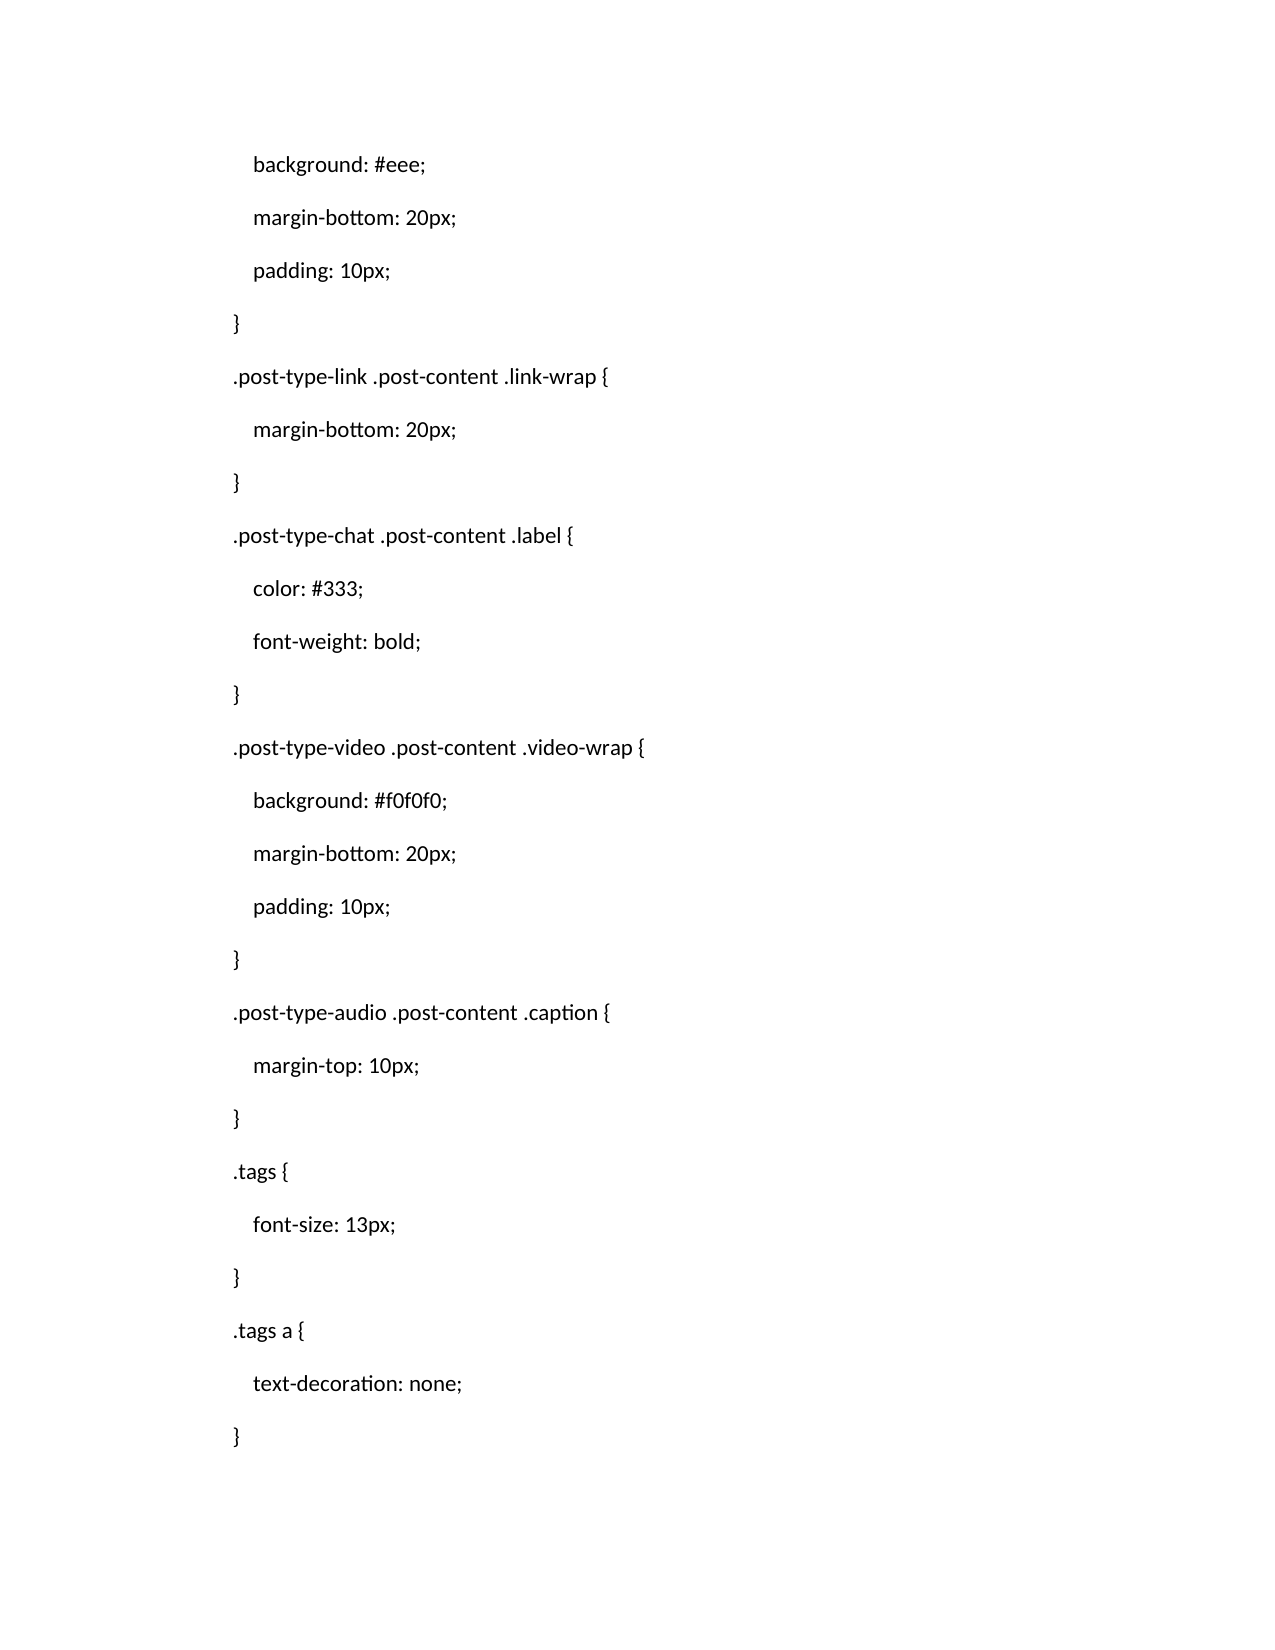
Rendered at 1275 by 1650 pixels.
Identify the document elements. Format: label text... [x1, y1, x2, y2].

text font-weight: bold; [150, 627, 1125, 655]
text font-size: 13px; [150, 1210, 1125, 1238]
text } [150, 1104, 1125, 1132]
text } [150, 1263, 1125, 1291]
text .post-type-link .post-content .link-wrap { [150, 362, 1125, 390]
text .tags { [150, 1157, 1125, 1185]
text color: #333; [150, 574, 1125, 602]
text margin-bottom: 20px; [150, 415, 1125, 443]
text .post-type-audio .post-content .caption { [150, 998, 1125, 1026]
text margin-top: 10px; [150, 1051, 1125, 1079]
text text-decoration: none; [150, 1369, 1125, 1397]
text margin-bottom: 20px; [150, 839, 1125, 867]
text padding: 10px; [150, 256, 1125, 284]
text padding: 10px; [150, 892, 1125, 920]
text } [150, 945, 1125, 973]
text } [150, 309, 1125, 337]
text background: #f0f0f0; [150, 786, 1125, 814]
text } [150, 680, 1125, 708]
text margin-bottom: 20px; [150, 203, 1125, 231]
text } [150, 468, 1125, 496]
text .tags a { [150, 1316, 1125, 1344]
text .post-type-video .post-content .video-wrap { [150, 733, 1125, 761]
text background: #eee; [150, 150, 1125, 178]
text } [150, 1422, 1125, 1451]
text .post-type-chat .post-content .label { [150, 521, 1125, 549]
